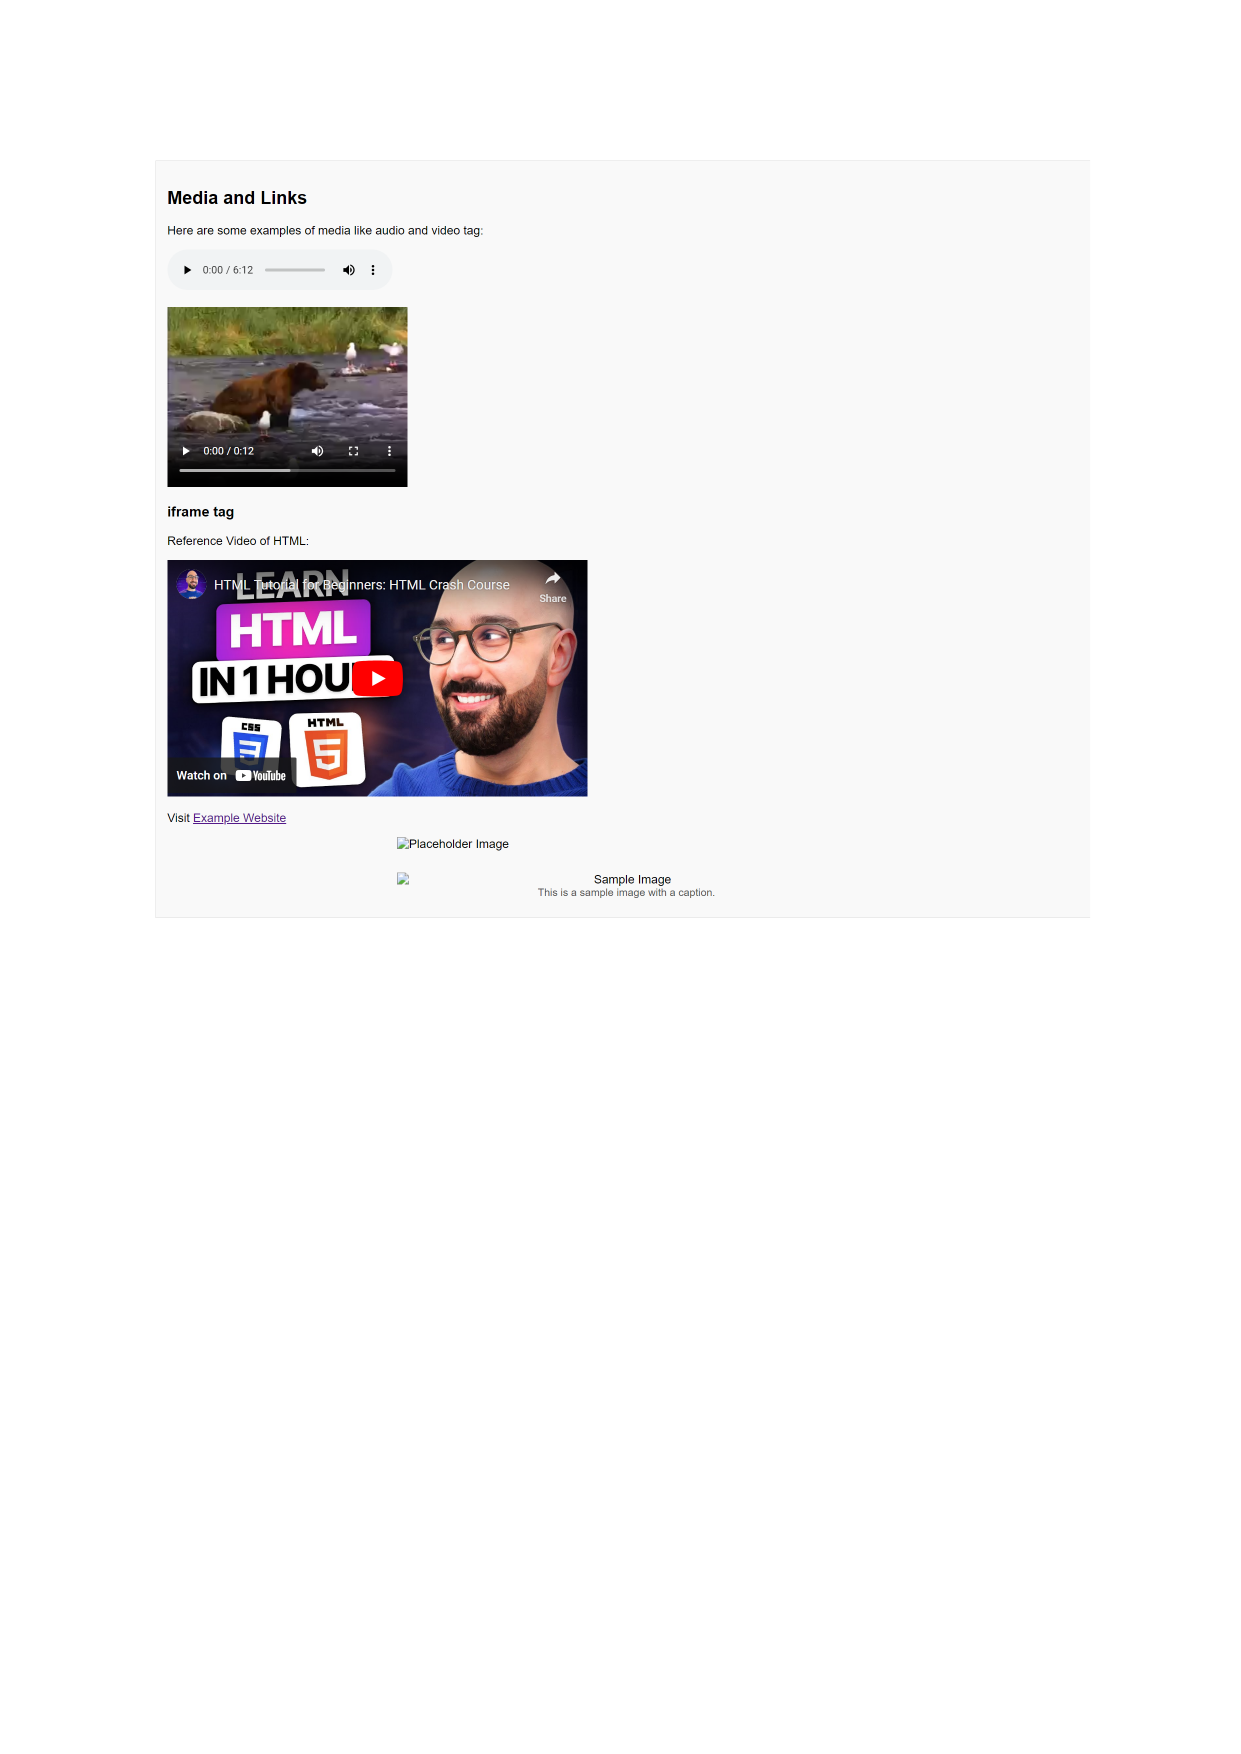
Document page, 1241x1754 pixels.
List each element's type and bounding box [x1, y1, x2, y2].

picture [150, 150, 1091, 921]
